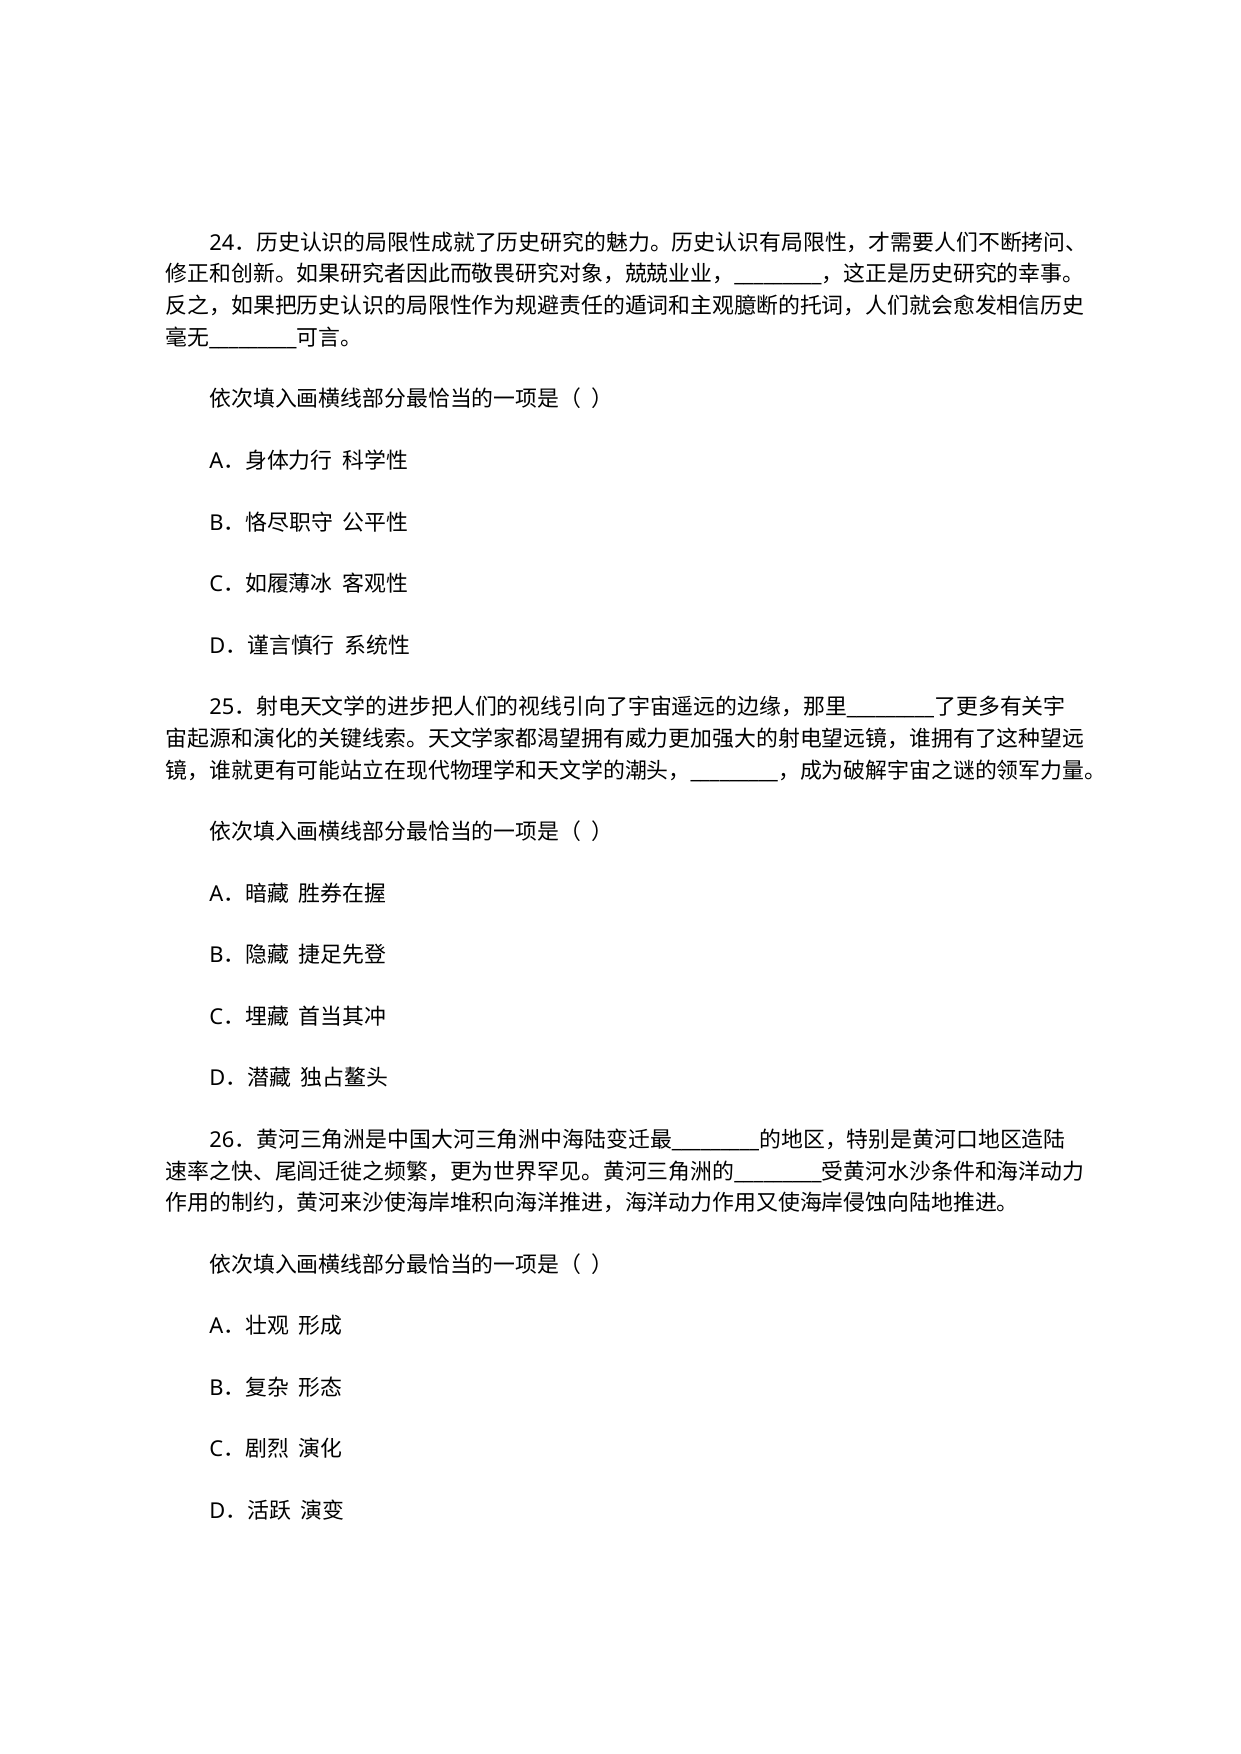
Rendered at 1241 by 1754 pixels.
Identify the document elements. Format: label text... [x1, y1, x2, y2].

text D．潜藏 独占鳌头 [165, 1031, 1087, 1092]
text 依次填入画横线部分最恰当的一项是（ ） [165, 1217, 1087, 1278]
text C．剧烈 演化 [165, 1402, 1087, 1463]
text 24．历史认识的局限性成就了历史研究的魅力。历史认识有局限性，才需要人们不断拷问、修正和创新。如果研究者因此而敬畏研究对象，兢兢业业，_________，这正是历史研究的幸事。反之，如果把历史认识的局限性作为规避责任的遁词和主观臆断的托词，人们就会愈发相信历史毫无_________可言。 [165, 195, 1087, 352]
text A．身体力行 科学性 [165, 413, 1087, 475]
text 26．黄河三角洲是中国大河三角洲中海陆变迁最_________的地区，特别是黄河口地区造陆速率之快、尾闾迁徙之频繁，更为世界罕见。黄河三角洲的_________受黄河水沙条件和海洋动力作用的制约，黄河来沙使海岸堆积向海洋推进，海洋动力作用又使海岸侵蚀向陆地推进。 [165, 1092, 1087, 1217]
text A．壮观 形成 [165, 1278, 1087, 1340]
text D．活跃 演变 [165, 1463, 1087, 1525]
text D．谨言慎行 系统性 [165, 598, 1087, 659]
text B．恪尽职守 公平性 [165, 475, 1087, 536]
text 依次填入画横线部分最恰当的一项是（ ） [165, 784, 1087, 846]
text 依次填入画横线部分最恰当的一项是（ ） [165, 352, 1087, 413]
text B．复杂 形态 [165, 1340, 1087, 1402]
text B．隐藏 捷足先登 [165, 907, 1087, 969]
text C．如履薄冰 客观性 [165, 536, 1087, 598]
text C．埋藏 首当其冲 [165, 969, 1087, 1031]
text A．暗藏 胜券在握 [165, 846, 1087, 907]
text 25．射电天文学的进步把人们的视线引向了宇宙遥远的边缘，那里_________了更多有关宇宙起源和演化的关键线索。天文学家都渴望拥有威力更加强大的射电望远镜，谁拥有了这种望远镜，谁就更有可能站立在现代物理学和天文学的潮头，_________，成为破解宇宙之谜的领军力量。 [165, 659, 1087, 784]
